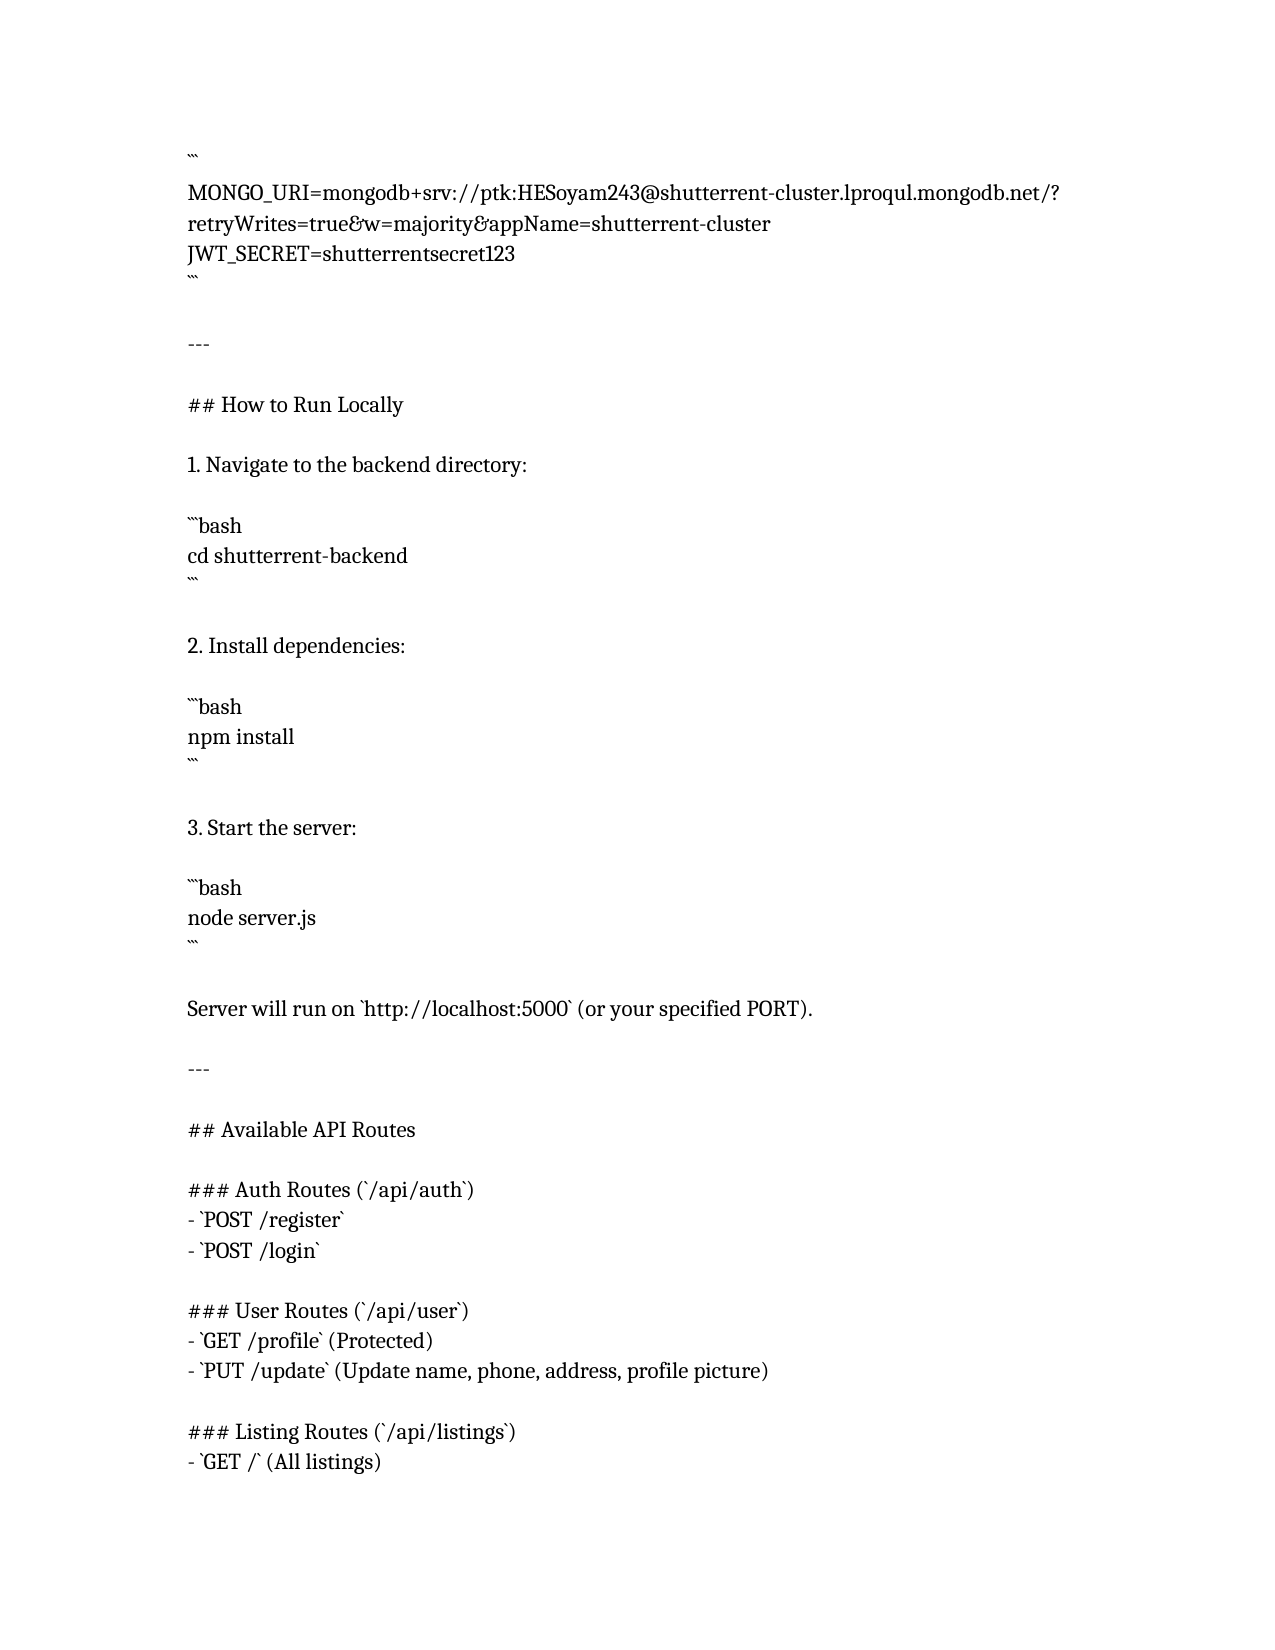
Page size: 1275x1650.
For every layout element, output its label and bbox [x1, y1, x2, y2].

text [187, 150, 1087, 1475]
